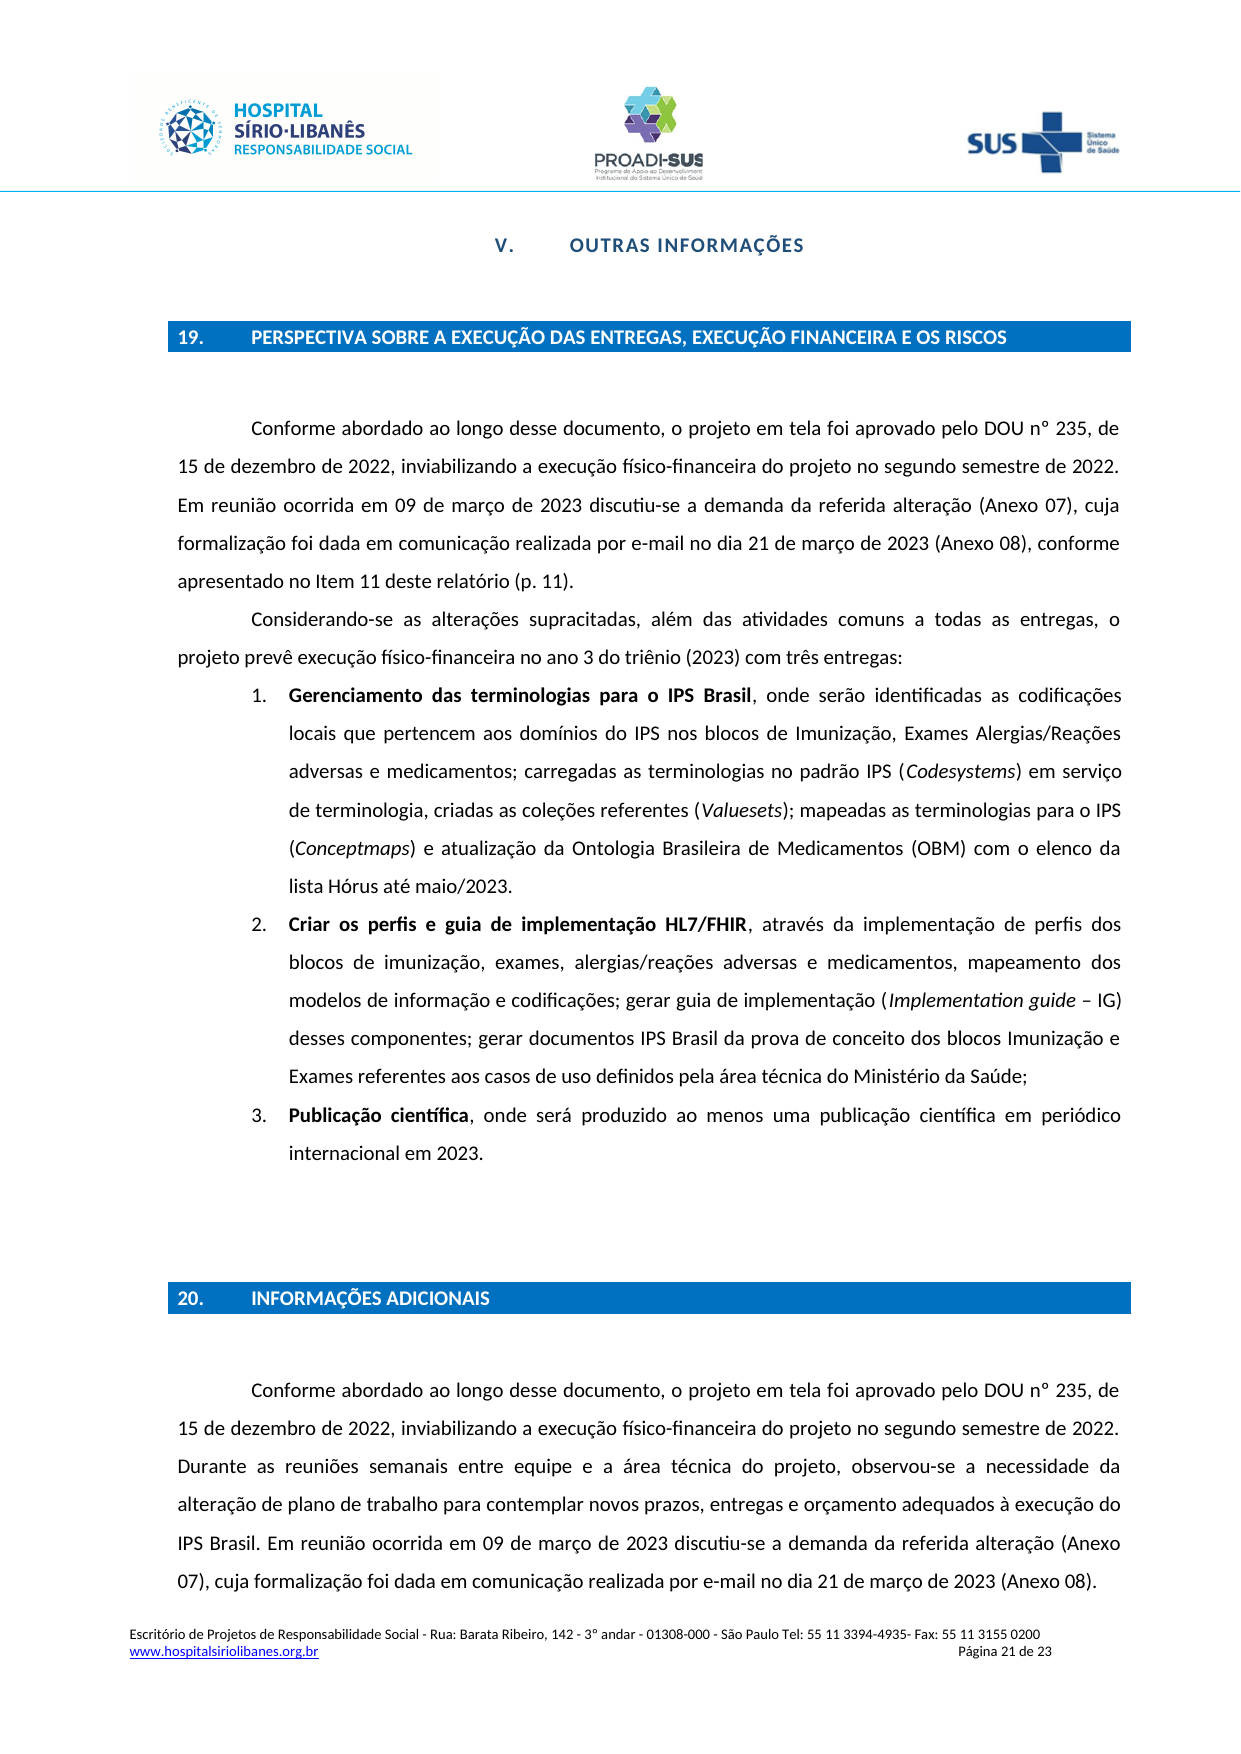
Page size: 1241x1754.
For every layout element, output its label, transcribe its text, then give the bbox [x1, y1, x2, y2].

list Publicação científica, onde será produzido ao menos uma publicação científica em periódico internacional em 2023. [251, 1102, 1122, 1165]
text Conforme abordado ao longo desse documento, o projeto em tela foi aprovado pelo DOU nº 235, de 15 de dezembro de 2022, inviabilizando a execução físico-financeira do projeto no segundo semestre de 2022. Em reunião ocorrida em 09 de março de 2023 discutiu-se a demanda da referida alteração (Anexo 07), cuja formalização foi dada em comunicação realizada por e-mail no dia 21 de março de 2023 (Anexo 08), conforme apresentado no Item 11 deste relatório (p. 11). [177, 416, 1122, 593]
list Criar os perfis e guia de implementação HL7/FHIR, através da implementação de perfis dos blocos de imunização, exames, alergias/reações adversas e medicamentos, mapeamento dos modelos de informação e codificações; gerar guia de implementação (Implementation guide – IG) desses componentes; gerar documentos IPS Brasil da prova de conceito dos blocos Imunização e Exames referentes aos casos de uso definidos pela área técnica do Ministério da Saúde; [251, 911, 1122, 1089]
text Considerando-se as alterações supracitadas, além das atividades comuns a todas as entregas, o projeto prevê execução físico-financeira no ano 3 do triênio (2023) com três entregas: [177, 606, 1122, 670]
subtitle INFORMAÇÕES ADICIONAIS [169, 1284, 1130, 1313]
picture [963, 106, 1120, 178]
subtitle OUTRAS INFORMAÇÕES [176, 232, 1122, 258]
subtitle PERSPECTIVA SOBRE A EXECUÇÃO DAS ENTREGAS, EXECUÇÃO FINANCEIRA E OS RISCOS [169, 322, 1130, 351]
list Gerenciamento das terminologias para o IPS Brasil, onde serão identificadas as codificações locais que pertencem aos domínios do IPS nos blocos de Imunização, Exames Alergias/Reações adversas e medicamentos; carregadas as terminologias no padrão IPS (Codesystems) em serviço de terminologia, criadas as coleções referentes (Valuesets); mapeadas as terminologias para o IPS (Conceptmaps) e atualização da Ontologia Brasileira de Medicamentos (OBM) com o elenco da lista Hórus até maio/2023. [251, 682, 1122, 898]
picture [132, 73, 439, 182]
text Conforme abordado ao longo desse documento, o projeto em tela foi aprovado pelo DOU nº 235, de 15 de dezembro de 2022, inviabilizando a execução físico-financeira do projeto no segundo semestre de 2022. Durante as reuniões semanais entre equipe e a área técnica do projeto, observou-se a necessidade da alteração de plano de trabalho para contemplar novos prazos, entregas e orçamento adequados à execução do IPS Brasil. Em reunião ocorrida em 09 de março de 2023 discutiu-se a demanda da referida alteração (Anexo 07), cuja formalização foi dada em comunicação realizada por e-mail no dia 21 de março de 2023 (Anexo 08). [177, 1377, 1122, 1593]
picture [593, 85, 703, 179]
